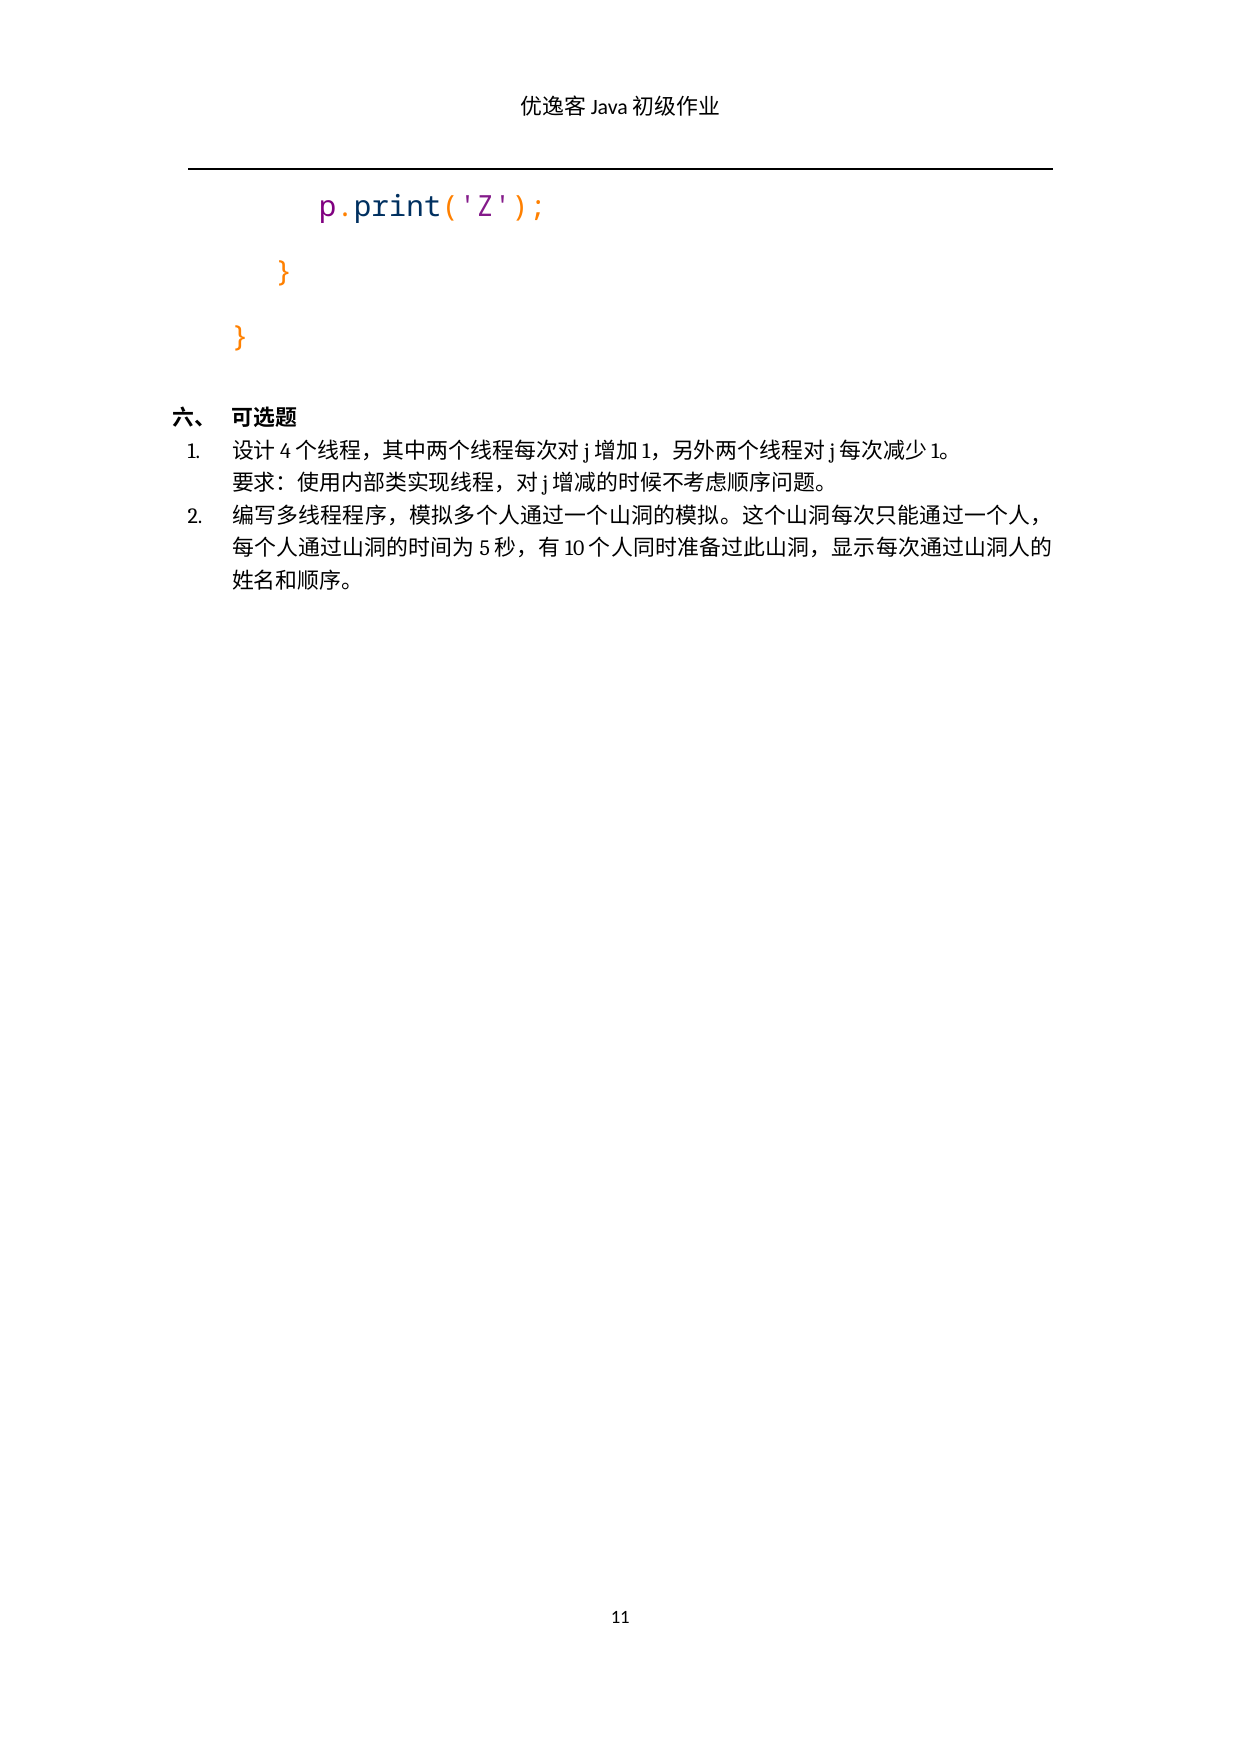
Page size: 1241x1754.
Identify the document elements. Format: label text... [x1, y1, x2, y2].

list 可选题 [173, 400, 1053, 432]
list 编写多线程程序，模拟多个人通过一个山洞的模拟。这个山洞每次只能通过一个人，每个人通过山洞的时间为5秒，有10个人同时准备过此山洞，显示每次通过山洞人的姓名和顺序。 [187, 497, 1053, 595]
text p.print('Z'); [231, 172, 1053, 237]
text 要求：使用内部类实现线程，对j增减的时候不考虑顺序问题。 [232, 465, 1053, 497]
text } [231, 237, 1053, 302]
text } [231, 302, 1053, 367]
list 设计4个线程，其中两个线程每次对j增加1，另外两个线程对j每次减少1。 [187, 432, 1053, 465]
